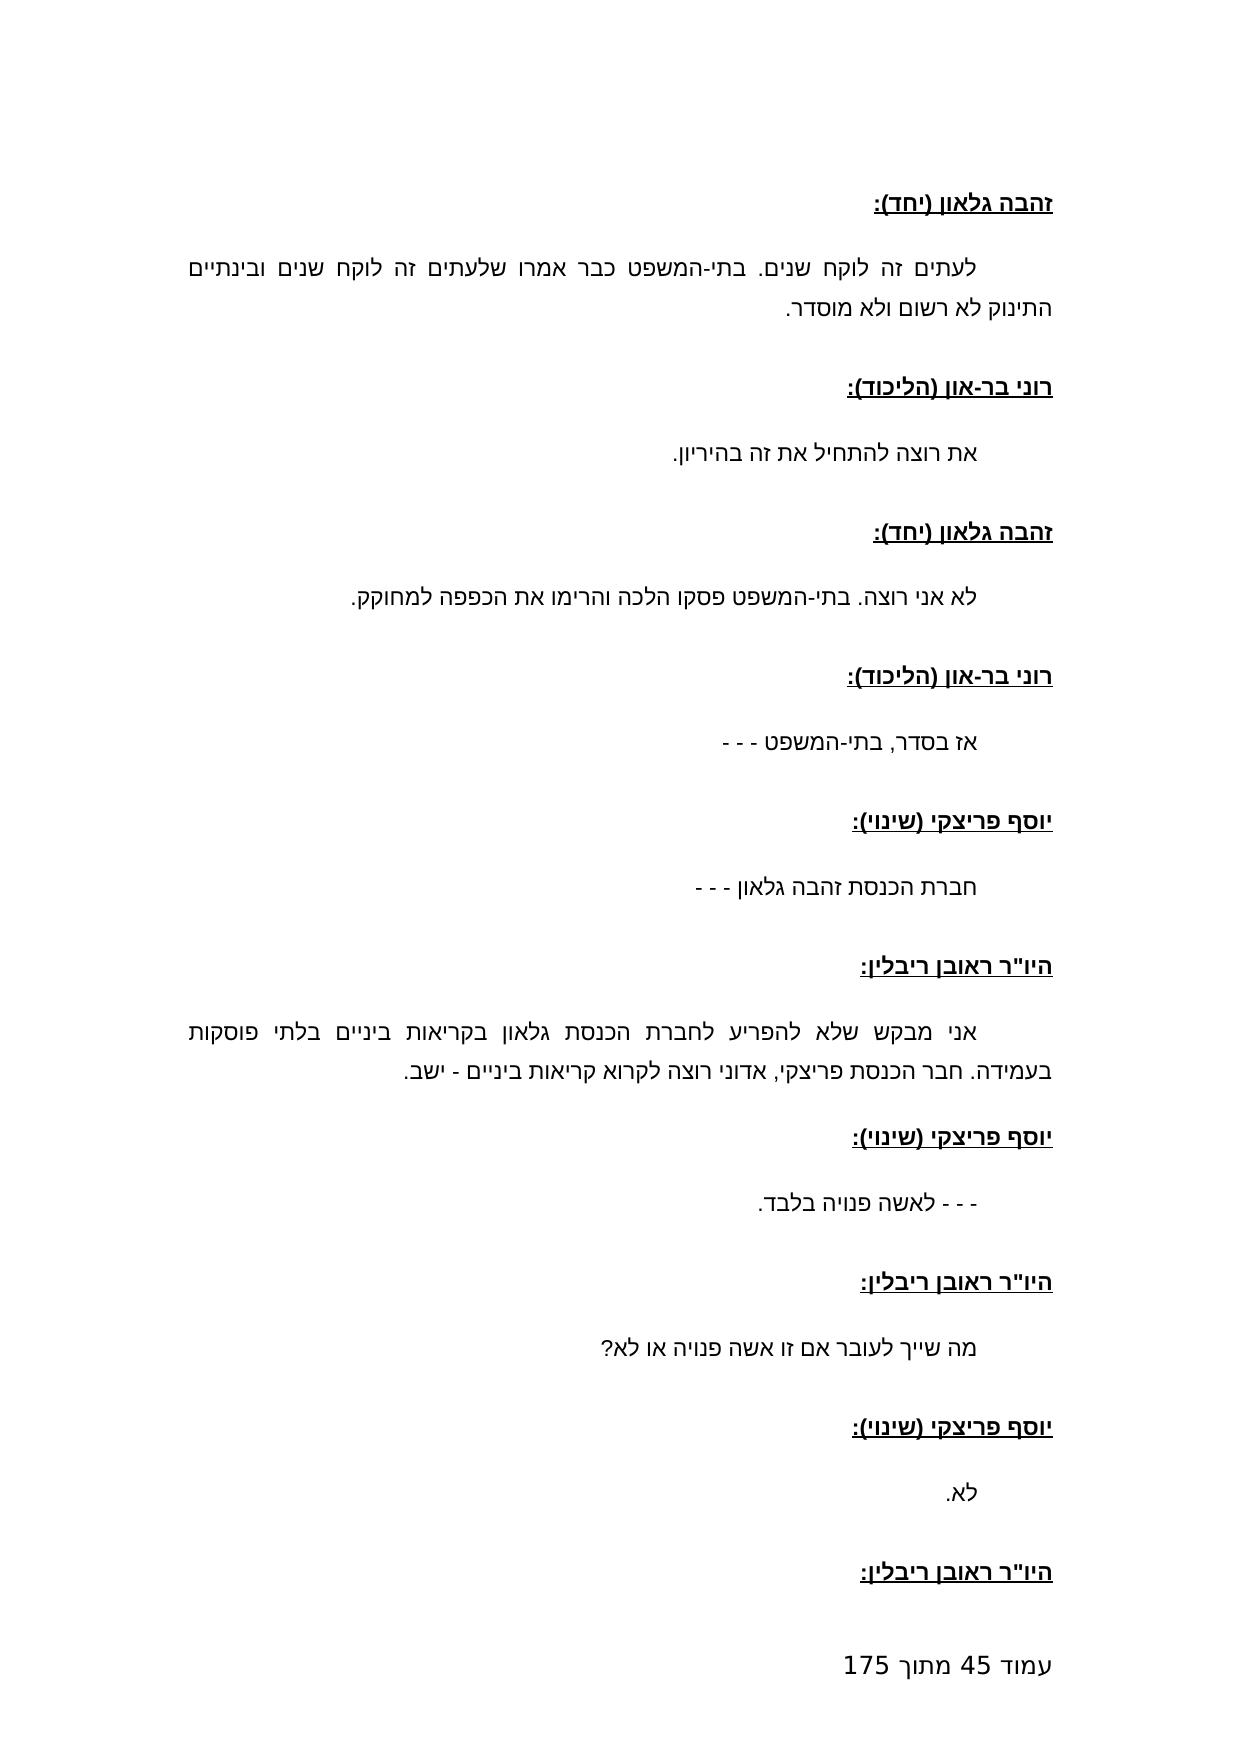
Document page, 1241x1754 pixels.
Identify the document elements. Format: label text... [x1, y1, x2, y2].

text אז בסדר, בתי-המשפט - - - [187, 729, 1053, 756]
text זהבה גלאון (יחד): [187, 189, 1053, 216]
text רוני בר-און (הליכוד): [187, 374, 1053, 400]
text יוסף פריצקי (שינוי): [187, 1124, 1053, 1150]
text היו"ר ראובן ריבלין: [187, 953, 1053, 979]
text אני מבקש שלא להפריע לחברת הכנסת גלאון בקריאות ביניים בלתי פוסקות בעמידה. חבר הכנסת פריצקי, אדוני רוצה לקרוא קריאות ביניים - ישב. [187, 1019, 1053, 1084]
text יוסף פריצקי (שינוי): [187, 808, 1053, 834]
text את רוצה להתחיל את זה בהיריון. [187, 439, 1053, 466]
text יוסף פריצקי (שינוי): [187, 1414, 1053, 1440]
text חברת הכנסת זהבה גלאון - - - [187, 874, 1053, 900]
text רוני בר-און (הליכוד): [187, 663, 1053, 690]
text זהבה גלאון (יחד): [187, 518, 1053, 545]
text לא. [187, 1479, 1053, 1506]
text - - - לאשה פנויה בלבד. [187, 1190, 1053, 1216]
text מה שייך לעובר אם זו אשה פנויה או לא? [187, 1335, 1053, 1361]
text לא אני רוצה. בתי-המשפט פסקו הלכה והרימו את הכפפה למחוקק. [187, 584, 1053, 611]
text היו"ר ראובן ריבלין: [187, 1558, 1053, 1585]
text היו"ר ראובן ריבלין: [187, 1269, 1053, 1295]
text לעתים זה לוקח שנים. בתי-המשפט כבר אמרו שלעתים זה לוקח שנים ובינתיים התינוק לא רשום ולא מוסדר. [187, 255, 1053, 321]
